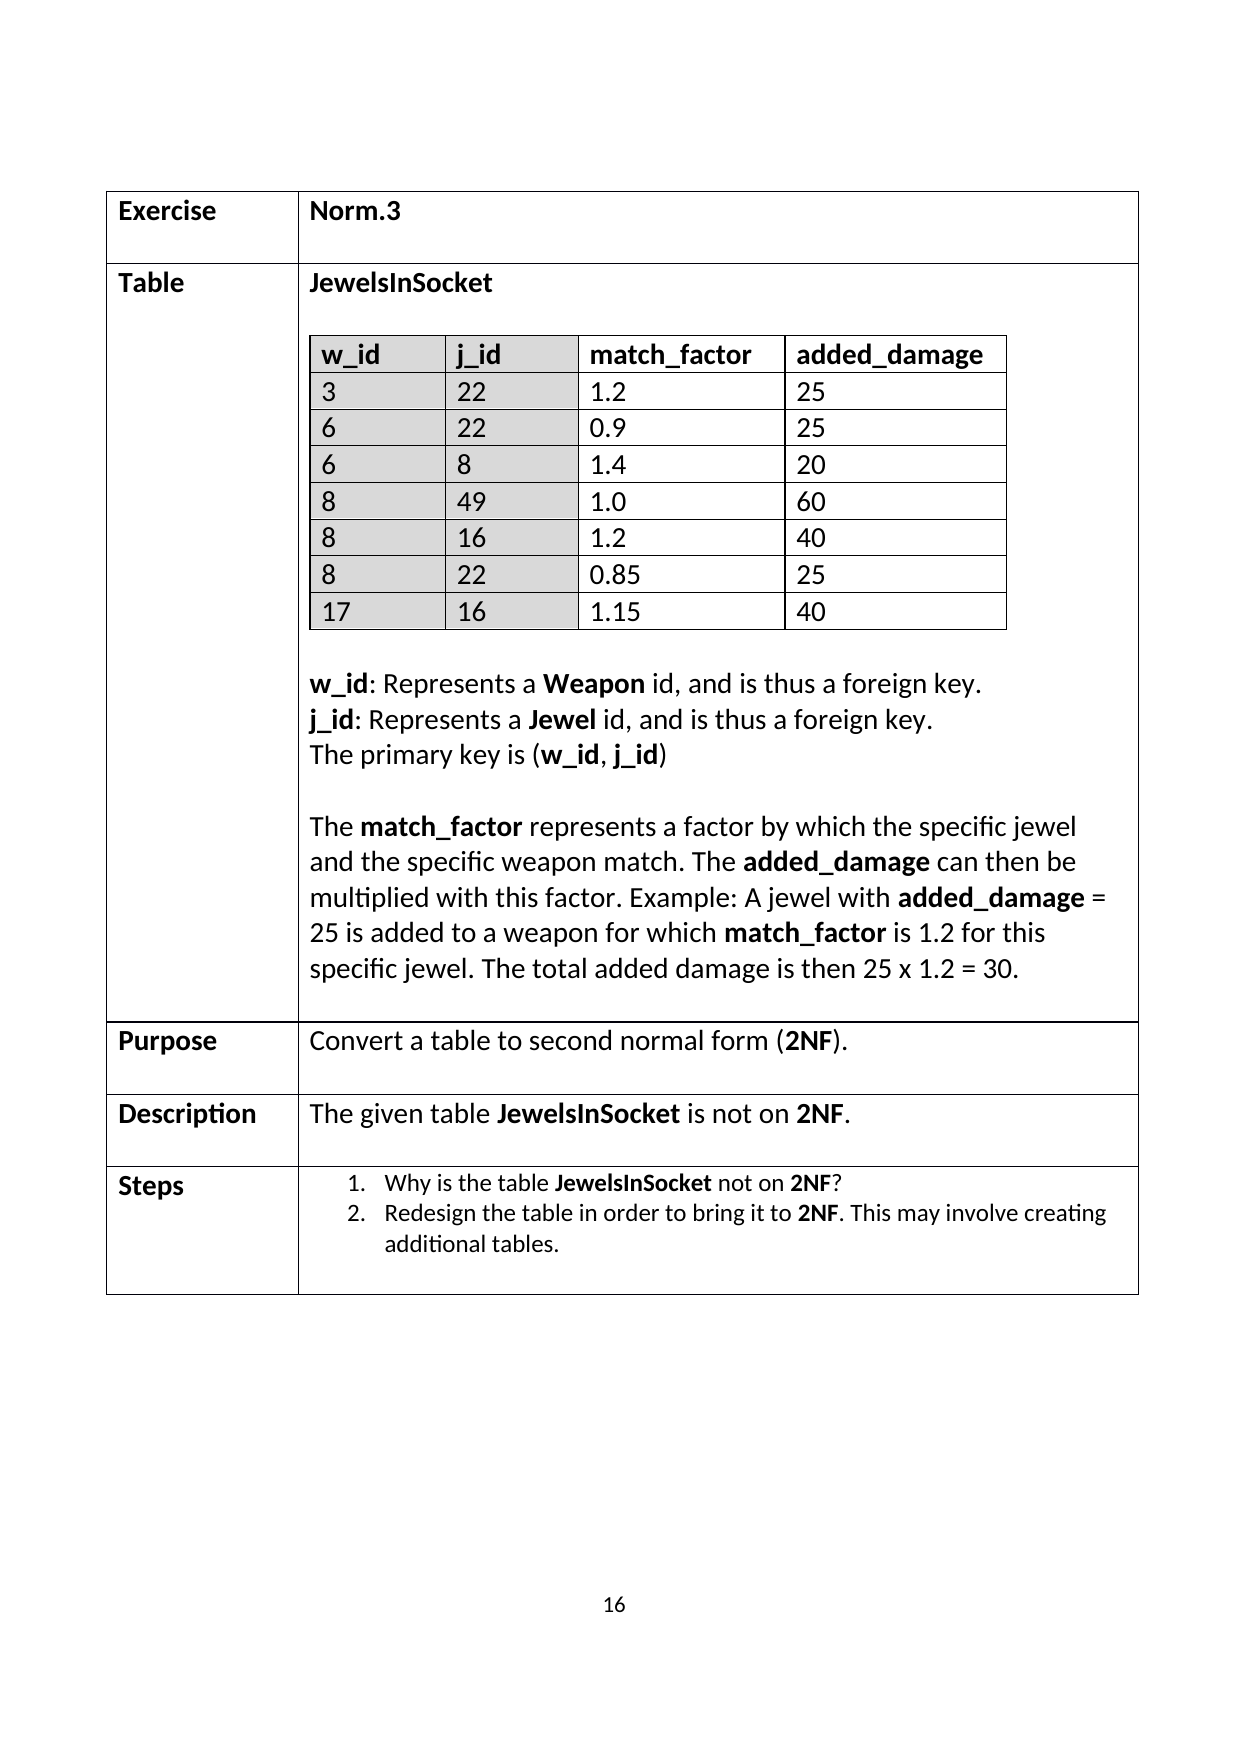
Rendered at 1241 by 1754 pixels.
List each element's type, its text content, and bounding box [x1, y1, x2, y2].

table_cell Why is the table JewelsInSocket not on 2NF? Redesign the table in order to bring it to 2NF. This may involve creating additional tables. [299, 1167, 1138, 1294]
table_cell Convert a table to second normal form (2NF). [299, 1023, 1138, 1094]
table_cell Table [107, 264, 298, 1021]
table_header Exercise [107, 192, 298, 263]
table_cell The given table JewelsInSocket is not on 2NF. [299, 1095, 1138, 1166]
table_header Norm.3 [299, 192, 1138, 263]
table_cell Steps [107, 1167, 298, 1294]
table_cell Description [107, 1095, 298, 1166]
table_cell Purpose [107, 1023, 298, 1094]
table_cell JewelsInSocket w_id: Represents a Weapon id, and is thus a foreign key. j_id: Represents a Jewel id, and is thus a foreign key. The primary key is (w_id, j_id) The match_factor represents a factor by which the specific jewel and the specific weapon match. The added_damage can then be multiplied with this factor. Example: A jewel with added_damage = 25 is added to a weapon for which match_factor is 1.2 for this specific jewel. The total added damage is then 25 x 1.2 = 30. [299, 264, 1138, 1021]
